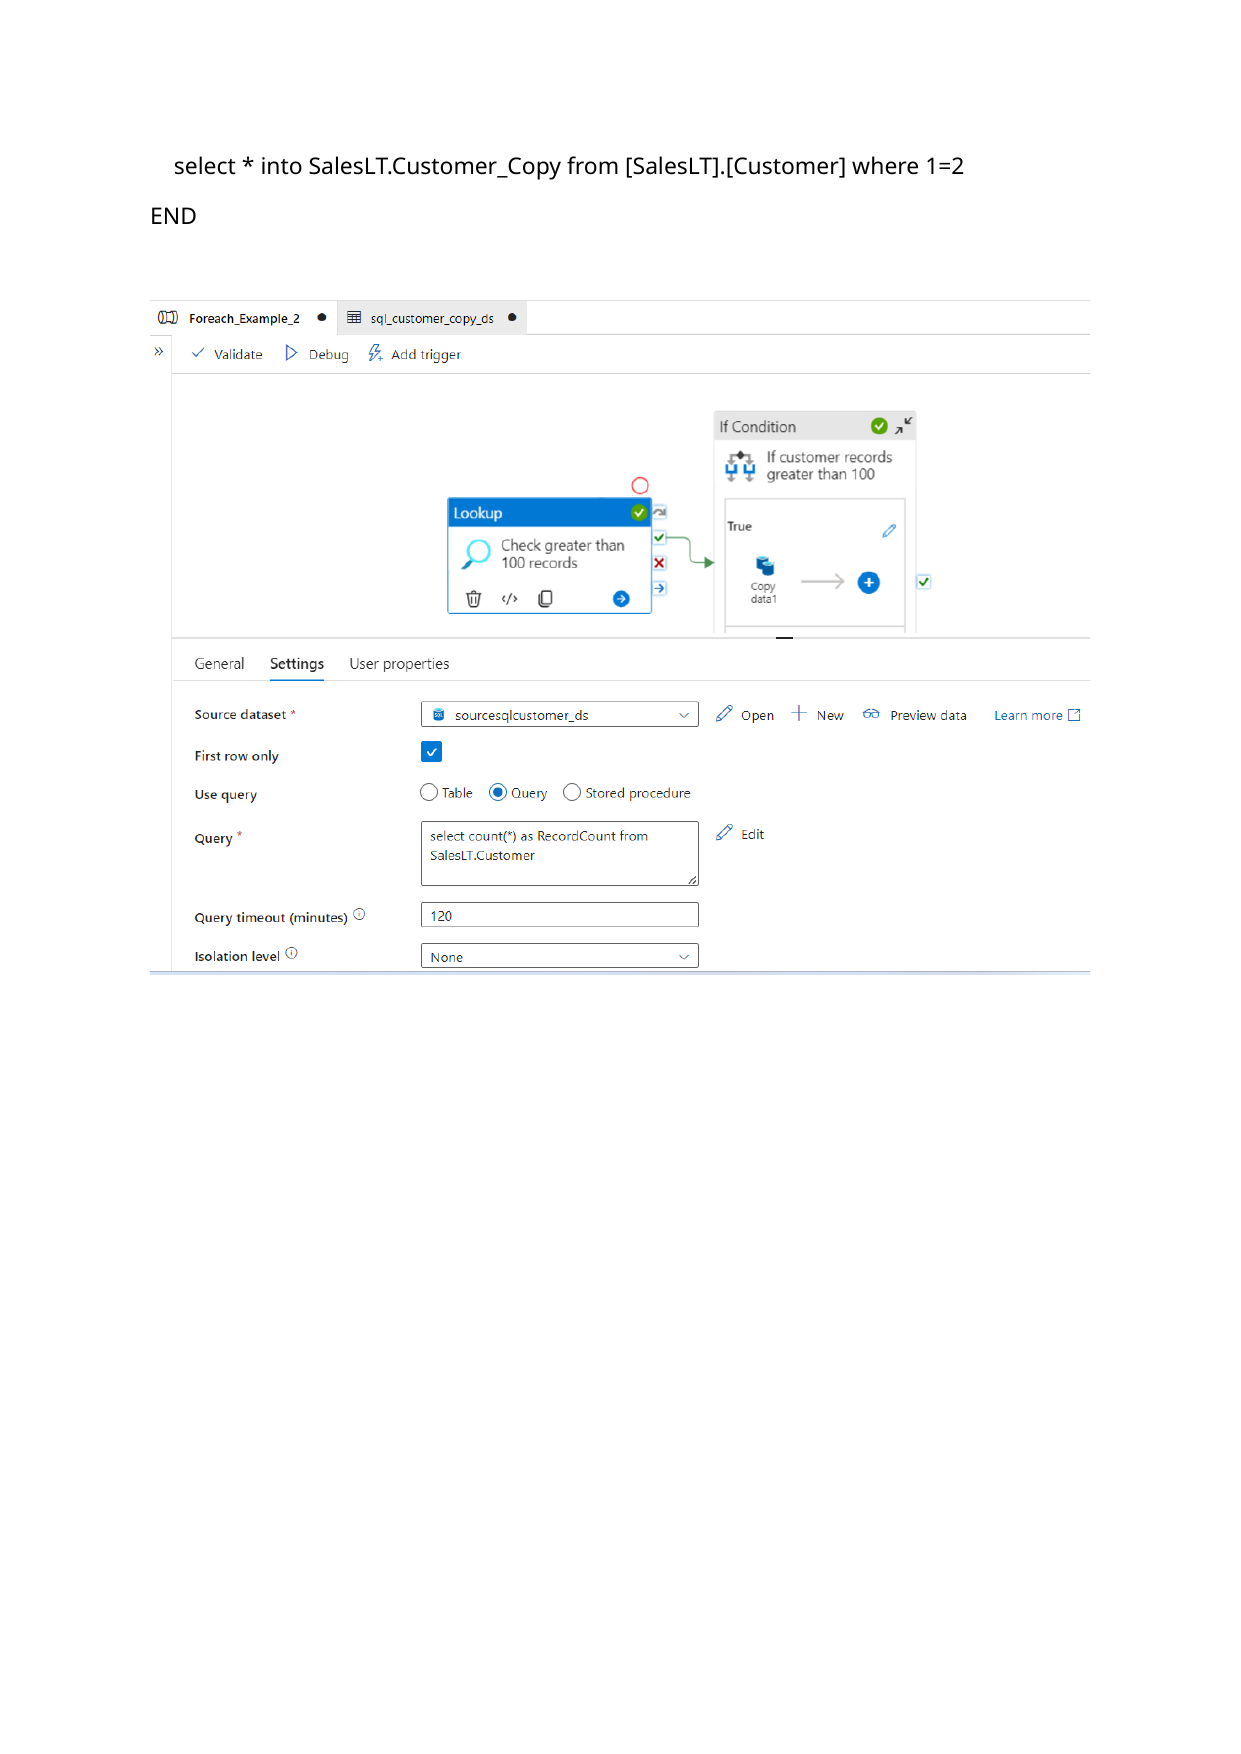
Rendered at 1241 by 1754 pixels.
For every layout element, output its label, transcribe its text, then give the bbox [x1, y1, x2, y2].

text END [150, 200, 1090, 231]
picture [150, 299, 1091, 975]
text select * into SalesLT.Customer_Copy from [SalesLT].[Customer] where 1=2 [150, 150, 1090, 181]
